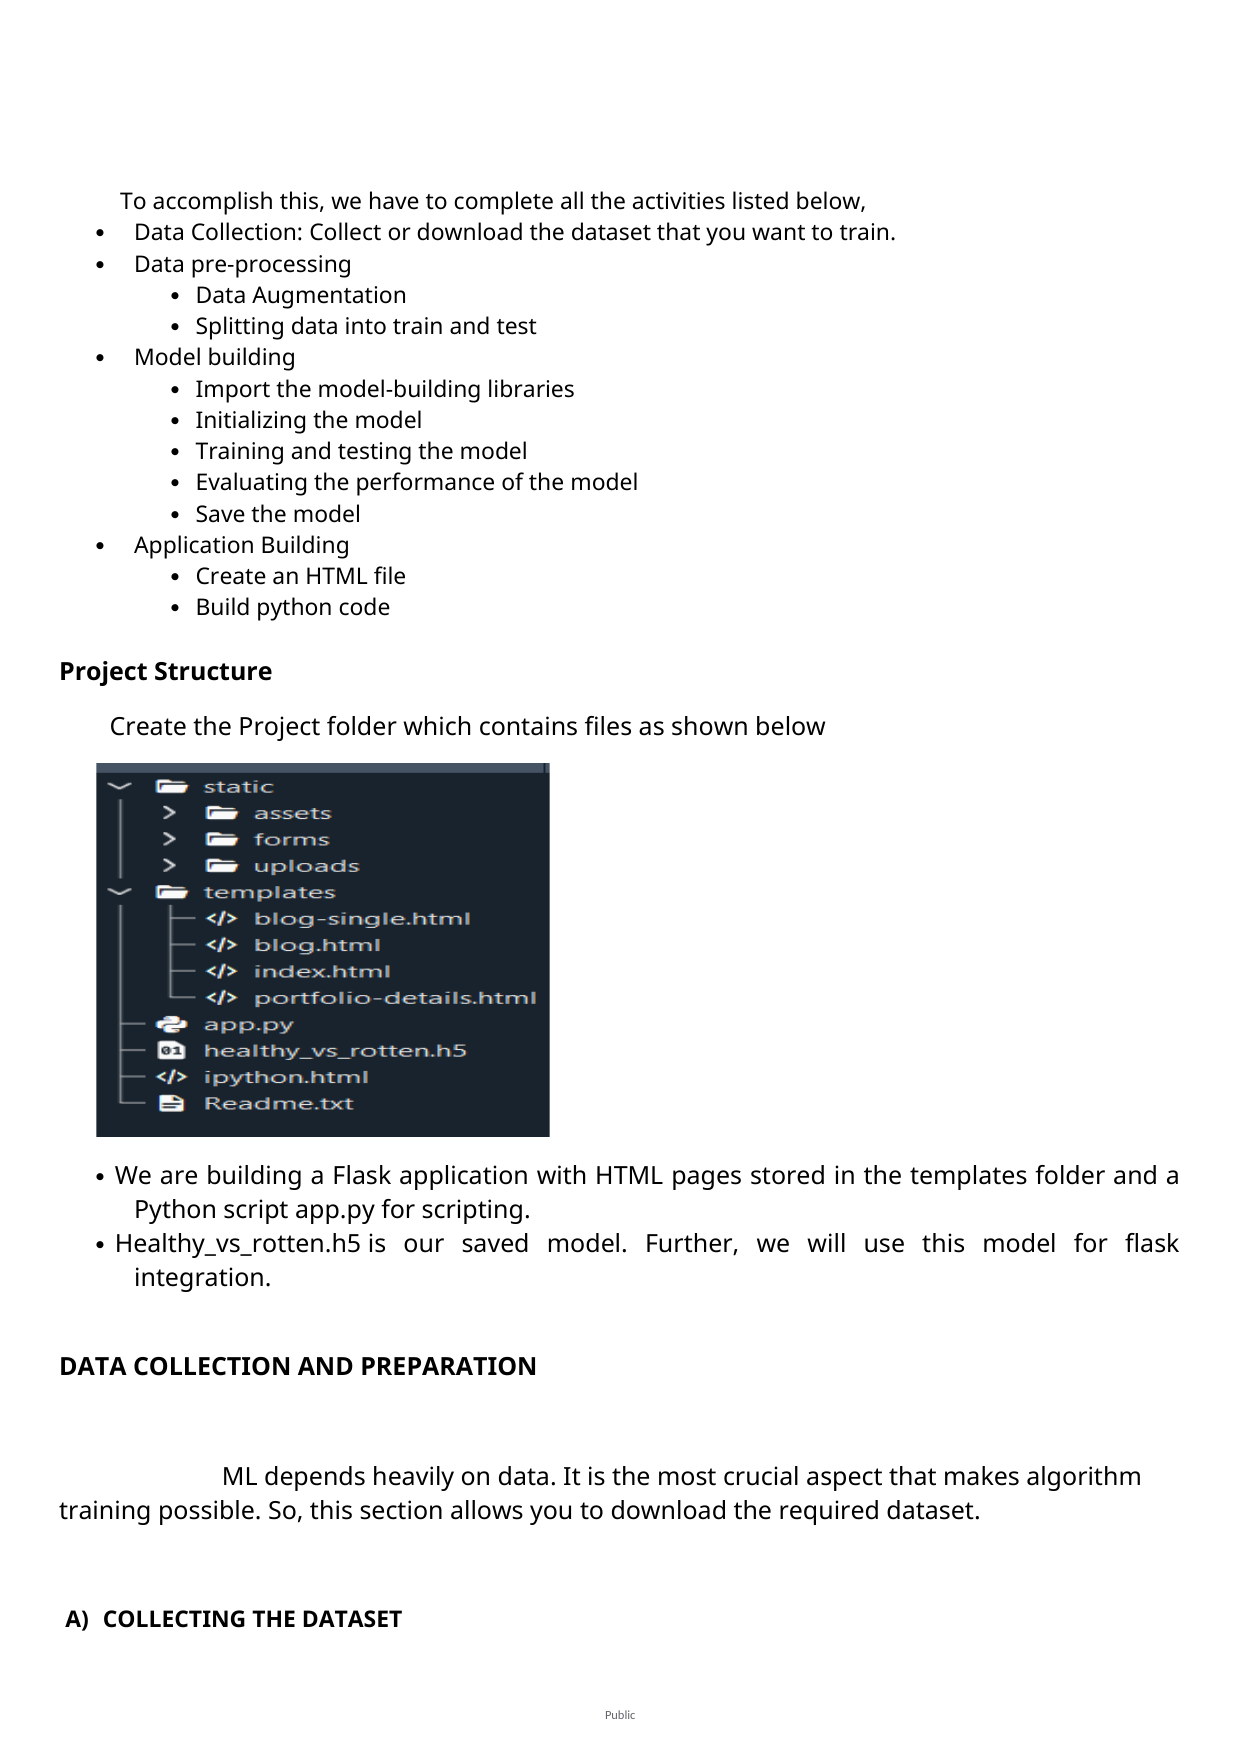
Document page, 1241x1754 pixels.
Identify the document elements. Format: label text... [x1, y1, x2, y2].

list Data Collection: Collect or download the dataset that you want to train. [96, 216, 1181, 248]
text DATA COLLECTION AND PREPARATION [59, 1349, 1181, 1383]
list Healthy_vs_rotten.h5 is our saved model. Further, we will use this model for flask integration. [96, 1226, 1181, 1294]
list Data Augmentation [171, 279, 1181, 310]
list To accomplish this, we have to complete all the activities listed below, [120, 185, 1181, 216]
list Build python code [171, 591, 1181, 623]
list Splitting data into train and test [171, 310, 1181, 341]
list Initializing the model [171, 404, 1181, 435]
list COLLECTING THE DATASET [65, 1603, 1181, 1634]
picture [96, 763, 550, 1137]
text ML depends heavily on data. It is the most crucial aspect that makes algorithm training possible. So, this section allows you to download the required dataset. [59, 1459, 1181, 1527]
list We are building a Flask application with HTML pages stored in the templates folder and a Python script app.py for scripting. [96, 1158, 1181, 1226]
text Create the Project folder which contains files as shown below [96, 709, 1181, 743]
list Training and testing the model [171, 435, 1181, 466]
list Import the model-building libraries [171, 373, 1181, 404]
list Evaluating the performance of the model [171, 466, 1181, 498]
list Model building [96, 341, 1181, 373]
list Application Building [96, 529, 1181, 560]
list Data pre-processing [96, 248, 1181, 279]
list Create an HTML file [171, 560, 1181, 591]
list Save the model [171, 498, 1181, 529]
text Project Structure [59, 654, 1181, 688]
